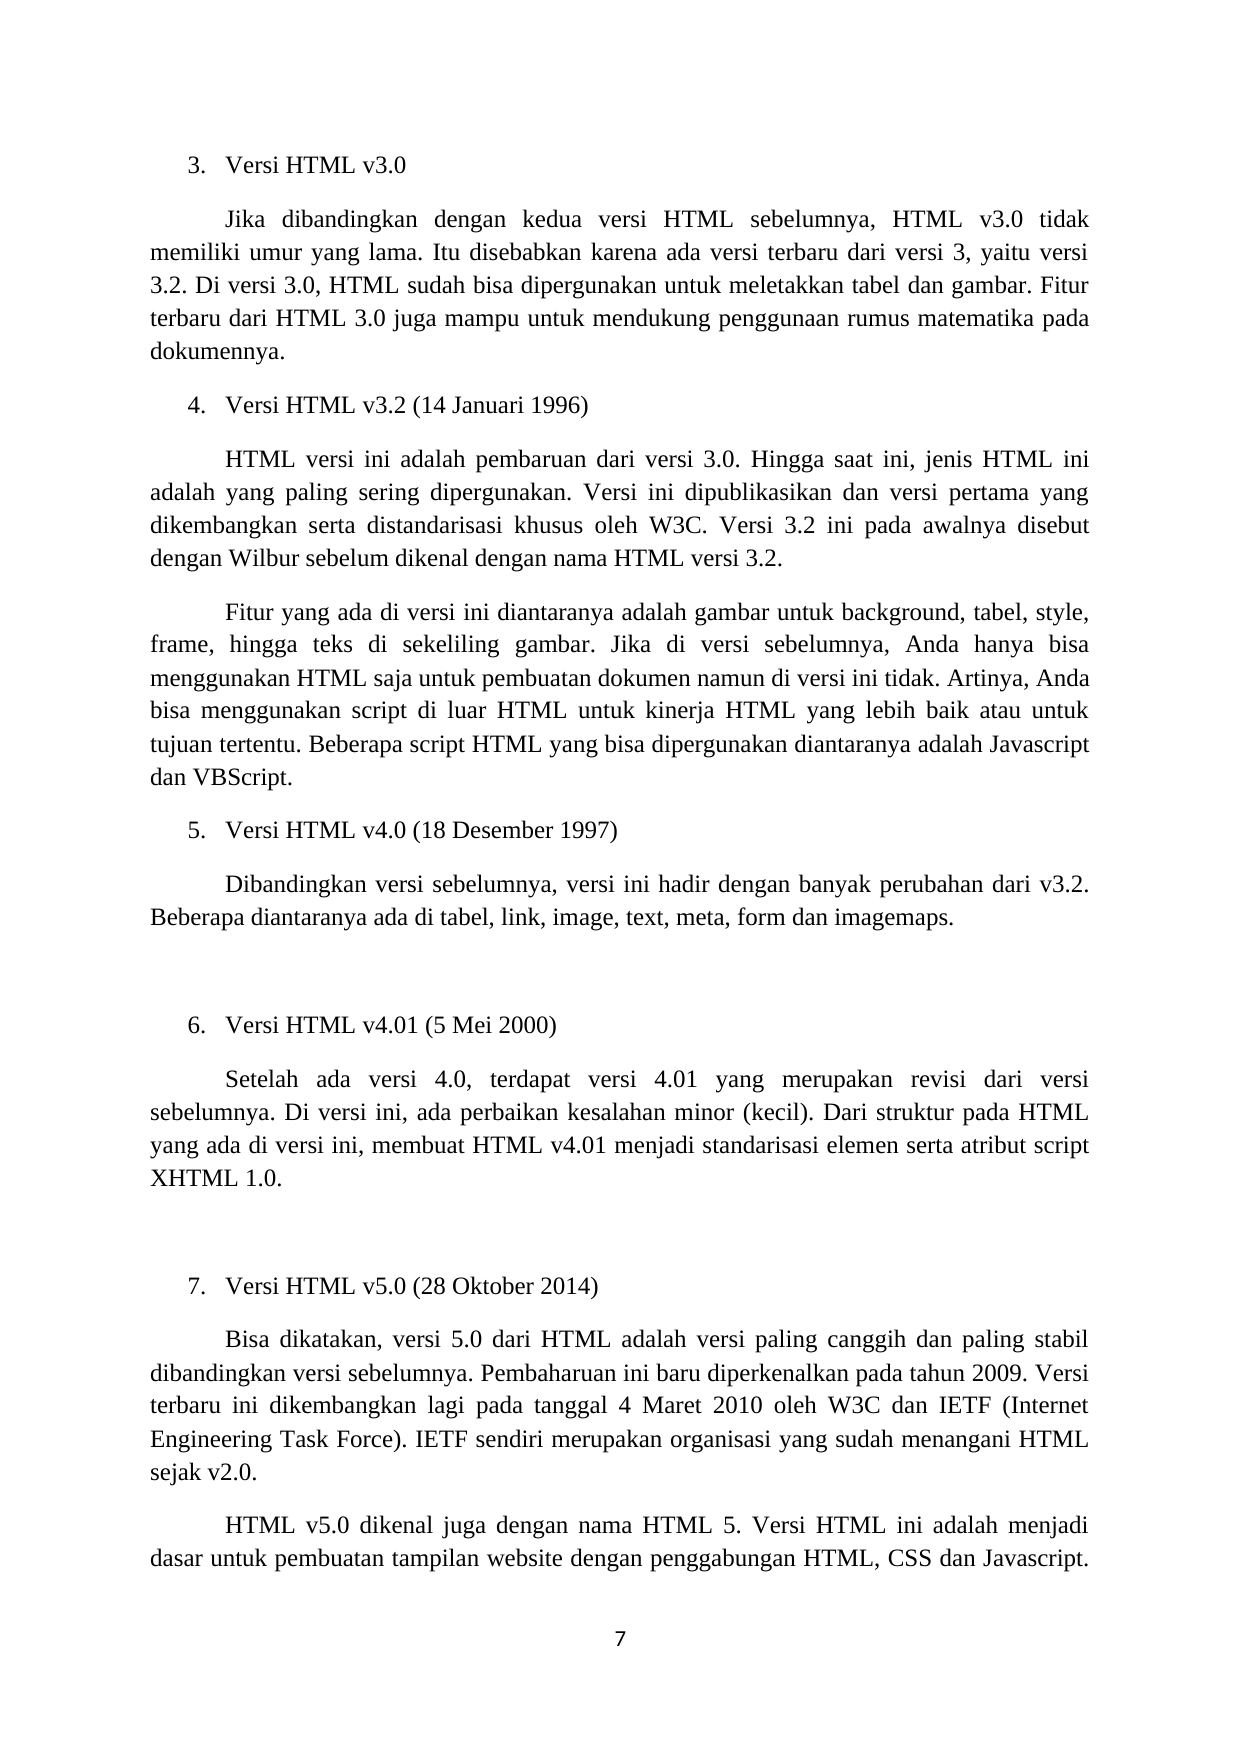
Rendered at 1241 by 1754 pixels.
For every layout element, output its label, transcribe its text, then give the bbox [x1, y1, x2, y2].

text Setelah ada versi 4.0, terdapat versi 4.01 yang merupakan revisi dari versi sebelumnya. Di versi ini, ada perbaikan kesalahan minor (kecil). Dari struktur pada HTML yang ada di versi ini, membuat HTML v4.01 menjadi standarisasi elemen serta atribut script XHTML 1.0. [150, 1064, 1090, 1192]
text Dibandingkan versi sebelumnya, versi ini hadir dengan banyak perubahan dari v3.2. Beberapa diantaranya ada di tabel, link, image, text, meta, form dan imagemaps. [150, 869, 1090, 931]
list Versi HTML v5.0 (28 Oktober 2014) [187, 1271, 1090, 1299]
list Versi HTML v4.01 (5 Mei 2000) [187, 1010, 1090, 1039]
text HTML versi ini adalah pembaruan dari versi 3.0. Hingga saat ini, jenis HTML ini adalah yang paling sering dipergunakan. Versi ini dipublikasikan dan versi pertama yang dikembangkan serta distandarisasi khusus oleh W3C. Versi 3.2 ini pada awalnya disebut dengan Wilbur sebelum dikenal dengan nama HTML versi 3.2. [150, 444, 1090, 571]
text Bisa dikatakan, versi 5.0 dari HTML adalah versi paling canggih dan paling stabil dibandingkan versi sebelumnya. Pembaharuan ini baru diperkenalkan pada tahun 2009. Versi terbaru ini dikembangkan lagi pada tanggal 4 Maret 2010 oleh W3C dan IETF (Internet Engineering Task Force). IETF sendiri merupakan organisasi yang sudah menangani HTML sejak v2.0. [150, 1324, 1090, 1485]
list Versi HTML v4.0 (18 Desember 1997) [187, 816, 1090, 844]
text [150, 1511, 1090, 1572]
text Jika dibandingkan dengan kedua versi HTML sebelumnya, HTML v3.0 tidak memiliki umur yang lama. Itu disebabkan karena ada versi terbaru dari versi 3, yaitu versi 3.2. Di versi 3.0, HTML sudah bisa dipergunakan untuk meletakkan tabel dan gambar. Fitur terbaru dari HTML 3.0 juga mampu untuk mendukung penggunaan rumus matematika pada dokumennya. [150, 204, 1090, 365]
text Fitur yang ada di versi ini diantaranya adalah gambar untuk background, tabel, style, frame, hingga teks di sekeliling gambar. Jika di versi sebelumnya, Anda hanya bisa menggunakan HTML saja untuk pembuatan dokumen namun di versi ini tidak. Artinya, Anda bisa menggunakan script di luar HTML untuk kinerja HTML yang lebih baik atau untuk tujuan tertentu. Beberapa script HTML yang bisa dipergunakan diantaranya adalah Javascript dan VBScript. [150, 597, 1090, 790]
list Versi HTML v3.2 (14 Januari 1996) [187, 390, 1090, 418]
list Versi HTML v3.0 [187, 150, 1090, 179]
